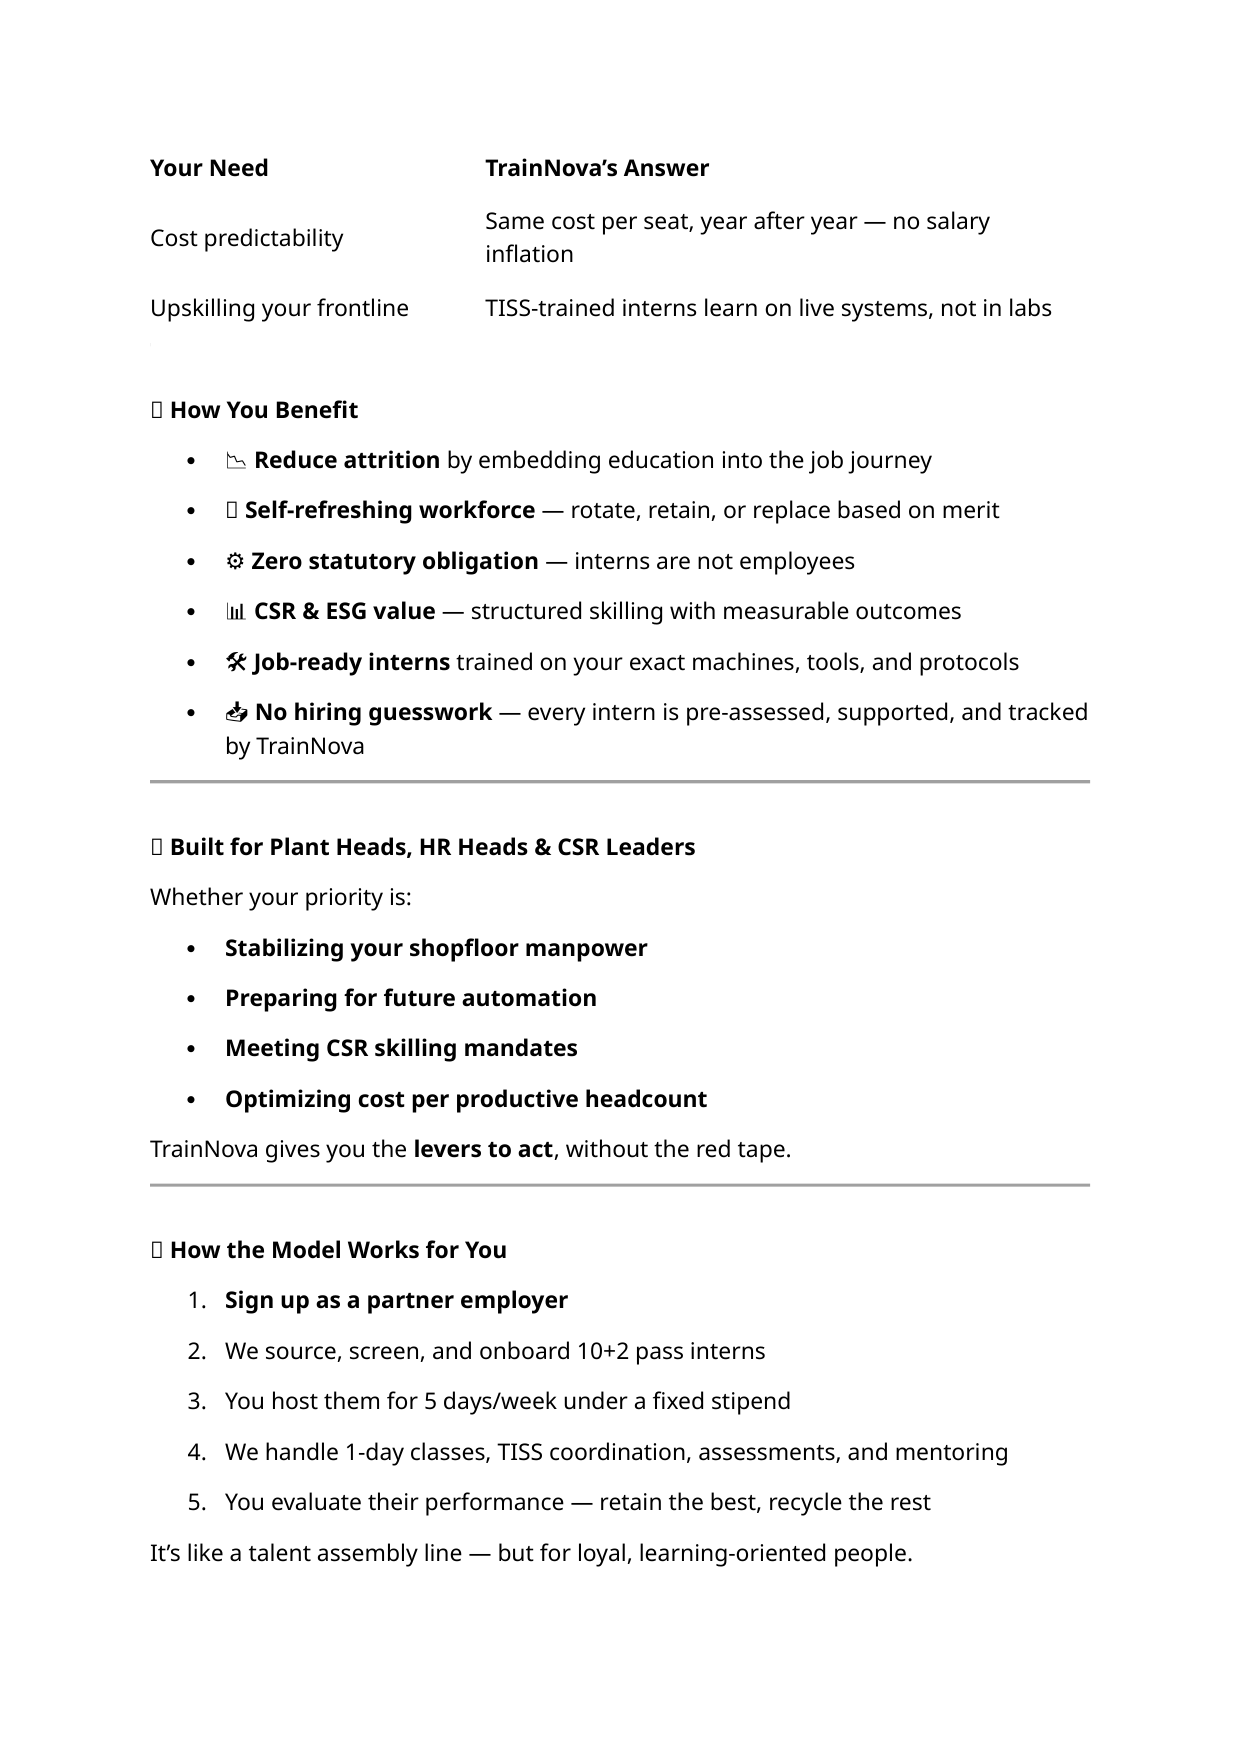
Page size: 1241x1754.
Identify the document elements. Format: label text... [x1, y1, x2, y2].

text 🧠 How You Benefit [150, 393, 1090, 425]
table_cell Same cost per seat, year after year — no salary inflation [484, 203, 1063, 290]
list We source, screen, and onboard 10+2 pass interns [187, 1335, 1090, 1366]
list Optimizing cost per productive headcount [187, 1083, 1090, 1114]
table_header Your Need [149, 150, 483, 203]
list 🔁 Self-refreshing workforce — rotate, retain, or replace based on merit [187, 494, 1090, 526]
list Stabilizing your shopfloor manpower [187, 931, 1090, 963]
list You evaluate their performance — retain the best, recycle the rest [187, 1486, 1090, 1517]
list 📊 CSR & ESG value — structured skilling with measurable outcomes [187, 595, 1090, 626]
text 🧭 Built for Plant Heads, HR Heads & CSR Leaders [150, 831, 1090, 862]
text 🔧 How the Model Works for You [150, 1234, 1090, 1265]
table_cell TISS-trained interns learn on live systems, not in labs [484, 290, 1063, 343]
list 🛠️ Job-ready interns trained on your exact machines, tools, and protocols [187, 646, 1090, 677]
list 📉 Reduce attrition by embedding education into the job journey [187, 444, 1090, 475]
list We handle 1-day classes, TISS coordination, assessments, and mentoring [187, 1436, 1090, 1467]
text It’s like a talent assembly line — but for loyal, learning-oriented people. [150, 1536, 1090, 1568]
table_cell Cost predictability [149, 203, 483, 290]
text Whether your priority is: [150, 881, 1090, 912]
list ⚙️ Zero statutory obligation — interns are not employees [187, 545, 1090, 576]
text TrainNova gives you the levers to act, without the red tape. [150, 1133, 1090, 1164]
list Preparing for future automation [187, 982, 1090, 1013]
list You host them for 5 days/week under a fixed stipend [187, 1385, 1090, 1416]
table_cell Upskilling your frontline [149, 290, 483, 343]
list Meeting CSR skilling mandates [187, 1032, 1090, 1063]
list Sign up as a partner employer [187, 1284, 1090, 1316]
list 📥 No hiring guesswork — every intern is pre-assessed, supported, and tracked by TrainNova [187, 696, 1090, 761]
table_header TrainNova’s Answer [484, 150, 1063, 203]
